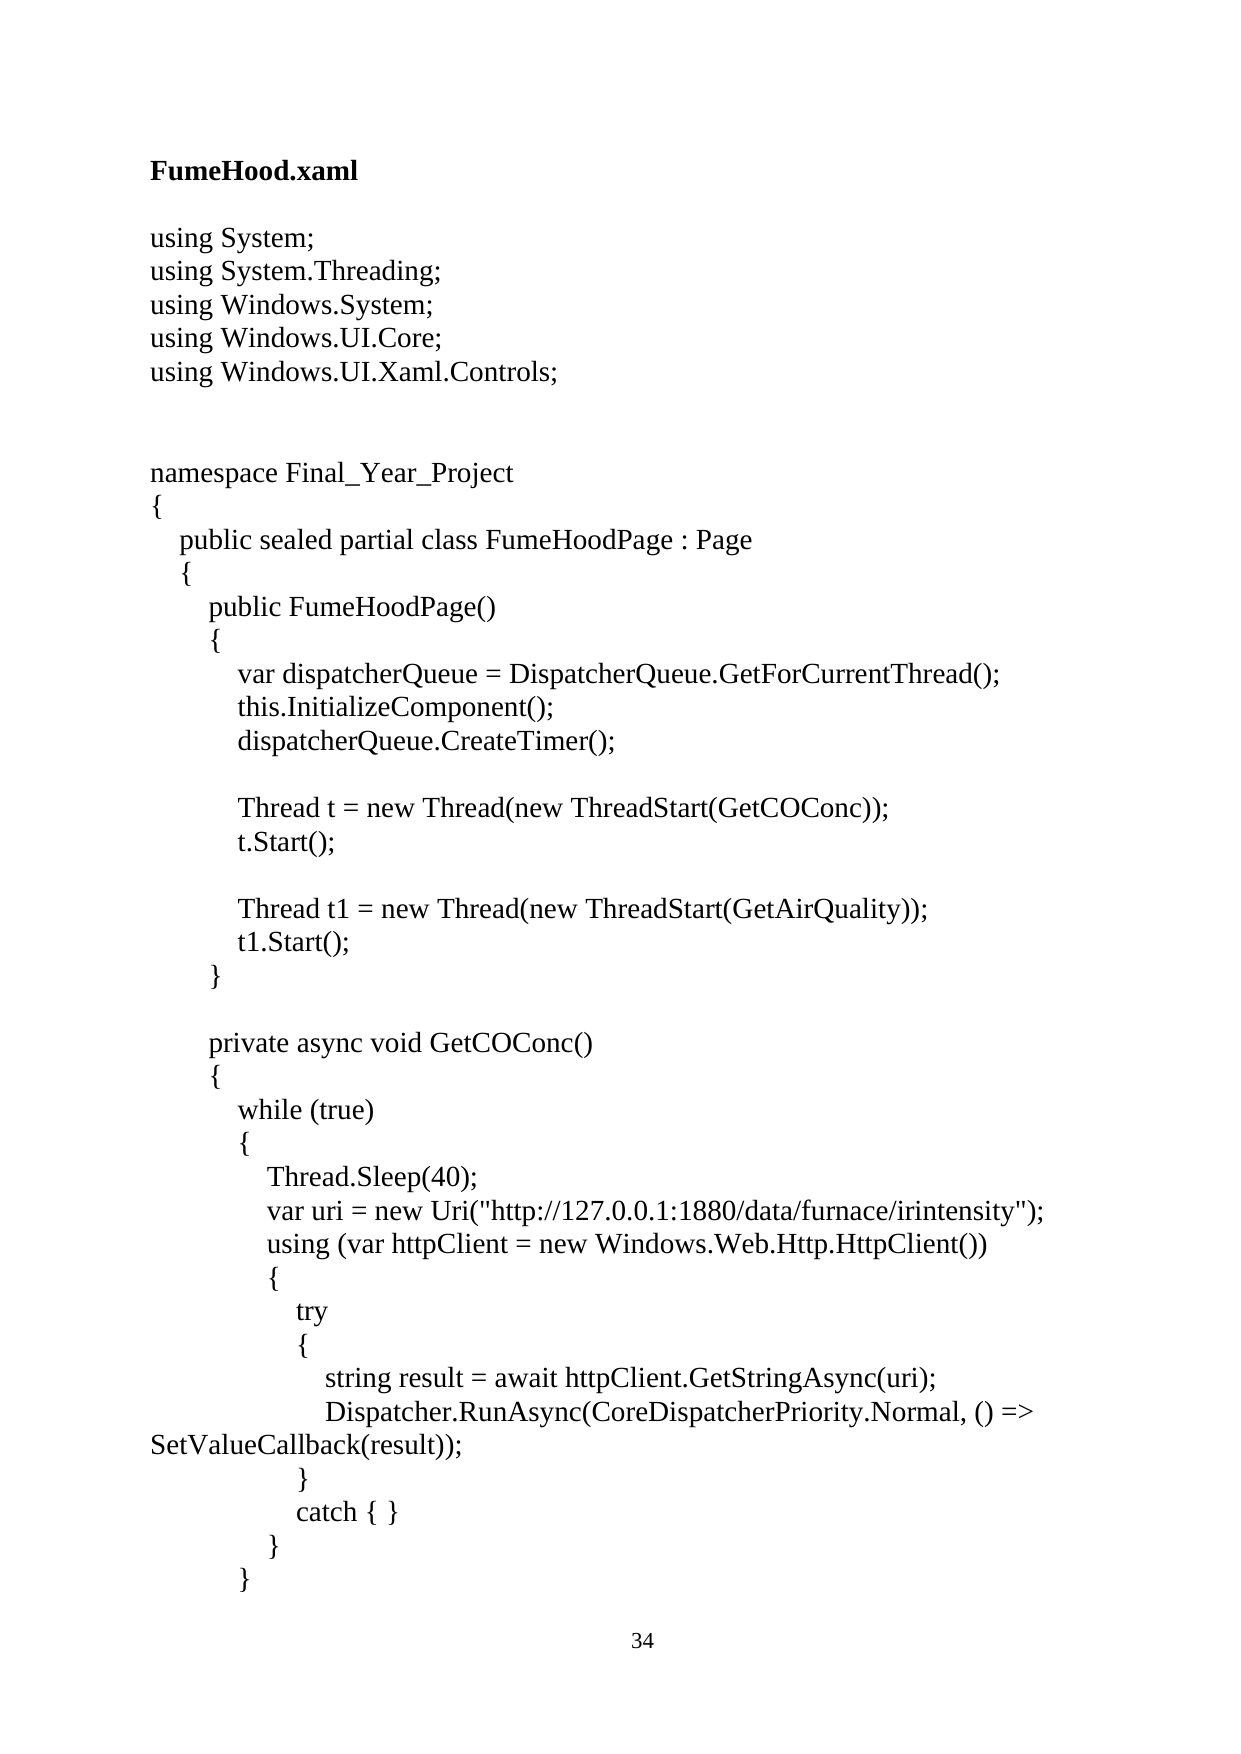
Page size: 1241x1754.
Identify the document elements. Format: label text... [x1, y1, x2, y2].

text var dispatcherQueue = DispatcherQueue.GetForCurrentThread(); [150, 656, 1134, 689]
text using Windows.UI.Xaml.Controls; [150, 354, 1134, 388]
text public sealed partial class FumeHoodPage : Page [150, 522, 1134, 555]
text using Windows.UI.Core; [150, 321, 1134, 354]
text { [150, 622, 1134, 656]
text using System; [150, 220, 1134, 253]
text Thread t1 = new Thread(new ThreadStart(GetAirQuality)); [150, 891, 1134, 924]
text { [150, 1058, 1134, 1092]
text Thread.Sleep(40); [150, 1159, 1134, 1193]
text t.Start(); [150, 824, 1134, 857]
text try [150, 1293, 1134, 1327]
text } [150, 958, 1134, 991]
text using Windows.System; [150, 287, 1134, 321]
text using (var httpClient = new Windows.Web.Http.HttpClient()) [150, 1226, 1134, 1260]
text } [150, 1562, 1134, 1595]
text catch { } [150, 1494, 1134, 1528]
text { [150, 1260, 1134, 1293]
text string result = await httpClient.GetStringAsync(uri); [150, 1360, 1134, 1394]
text { [150, 488, 1134, 522]
text Thread t = new Thread(new ThreadStart(GetCOConc)); [150, 790, 1134, 824]
text dispatcherQueue.CreateTimer(); [150, 723, 1134, 757]
text } [150, 1528, 1134, 1562]
text { [150, 555, 1134, 589]
text { [150, 1327, 1134, 1360]
text while (true) [150, 1092, 1134, 1126]
text public FumeHoodPage() [150, 589, 1134, 622]
text namespace Final_Year_Project [150, 455, 1134, 488]
text t1.Start(); [150, 924, 1134, 958]
text private async void GetCOConc() [150, 1025, 1134, 1058]
text FumeHood.xaml [150, 153, 1134, 186]
text this.InitializeComponent(); [150, 689, 1134, 723]
text var uri = new Uri("http://127.0.0.1:1880/data/furnace/irintensity"); [150, 1193, 1134, 1226]
text { [150, 1126, 1134, 1159]
text Dispatcher.RunAsync(CoreDispatcherPriority.Normal, () => SetValueCallback(result)); [150, 1394, 1134, 1461]
text } [150, 1461, 1134, 1494]
text using System.Threading; [150, 253, 1134, 287]
